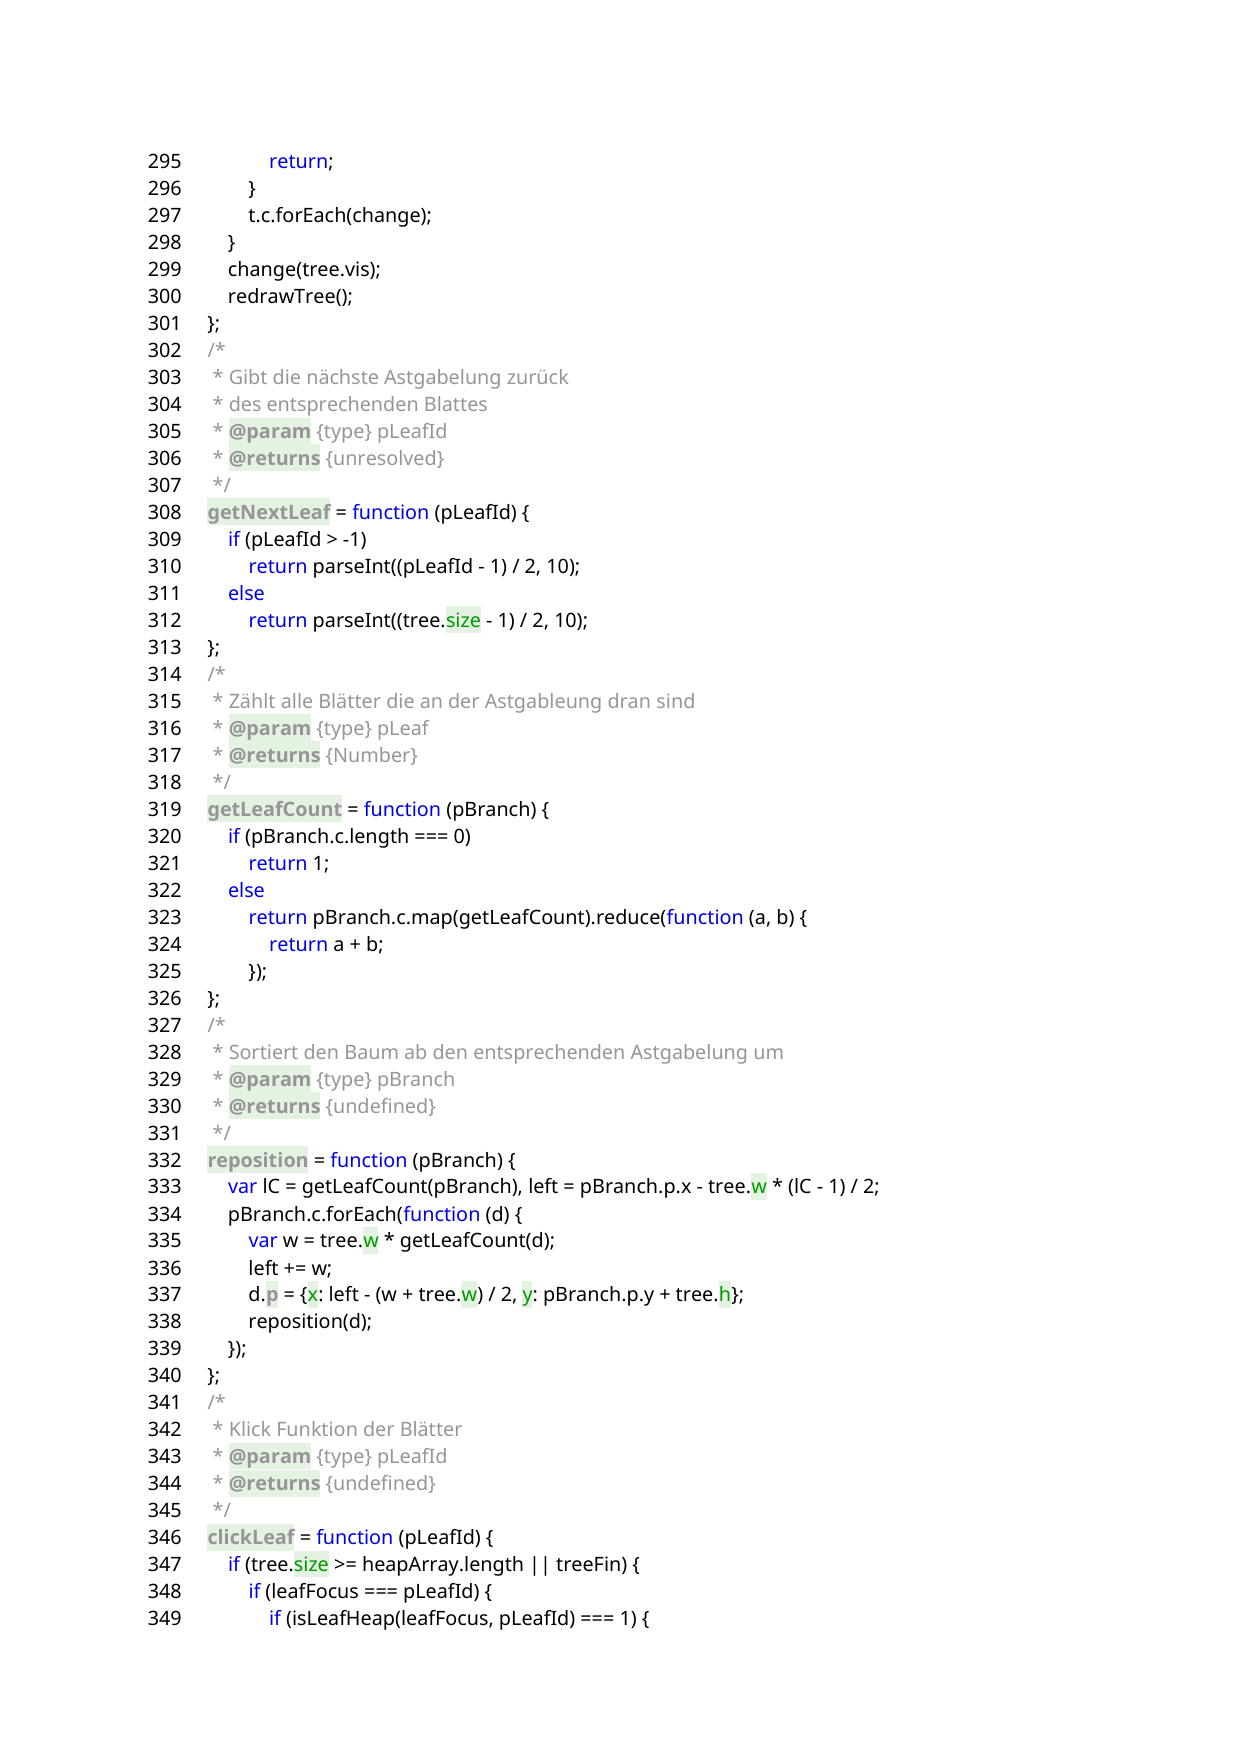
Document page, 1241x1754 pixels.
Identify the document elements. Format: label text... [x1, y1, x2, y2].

text 319 getLeafCount = function (pBranch) { [342, 795, 1093, 822]
text 337 d.p = {x: left - (w + tree.w) / 2, y: pBranch.p.y + tree.h}; [532, 1281, 719, 1308]
text 332 reposition = function (pBranch) { [308, 1146, 1093, 1173]
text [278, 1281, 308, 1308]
text 299 change(tree.vis); [148, 256, 1093, 282]
text 300 redrawTree(); [148, 282, 1093, 309]
text 317 * @returns {Number} [320, 741, 1093, 768]
text 333 var lC = getLeafCount(pBranch), left = pBranch.p.x - tree.w * (lC - 1) / 2; [767, 1173, 1093, 1200]
text 337 d.p = {x: left - (w + tree.w) / 2, y: pBranch.p.y + tree.h}; [318, 1281, 461, 1308]
text 311 else [148, 579, 1093, 606]
text 344 * @returns {undefined} [148, 1469, 1093, 1497]
text 346 clickLeaf = function (pLeafId) { [148, 1523, 1093, 1551]
text 330 * @returns {undefined} [320, 1092, 1093, 1119]
text 322 else [148, 876, 1093, 903]
text 303 * Gibt die nächste Astgabelung zurück [148, 363, 1093, 390]
text 316 * @param {type} pLeaf [311, 714, 1093, 741]
text 306 * @returns {unresolved} [320, 444, 1093, 471]
text 301 }; [148, 309, 1093, 336]
text 315 * Zählt alle Blätter die an der Astgableung dran sind [148, 687, 1093, 714]
text 325 }); [148, 957, 1093, 984]
text 296 } [148, 174, 1093, 202]
text 333 var lC = getLeafCount(pBranch), left = pBranch.p.x - tree.w * (lC - 1) / 2; [148, 1173, 751, 1200]
text 317 * @returns {Number} [148, 741, 229, 768]
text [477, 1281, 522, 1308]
text 347 if (tree.size >= heapArray.length || treeFin) { [329, 1551, 1093, 1577]
text 308 getNextLeaf = function (pLeafId) { [330, 498, 1093, 525]
text 348 if (leafFocus === pLeafId) { [148, 1577, 1093, 1604]
text 343 * @param {type} pLeafId [311, 1443, 1093, 1469]
text 342 * Klick Funktion der Blätter [148, 1416, 1093, 1443]
text 341 /* [148, 1389, 1093, 1416]
text 349 if (isLeafHeap(leafFocus, pLeafId) === 1) { [148, 1604, 1093, 1631]
text 323 return pBranch.c.map(getLeafCount).reduce(function (a, b) { [148, 903, 1093, 930]
text 314 /* [148, 660, 1093, 687]
text 343 * @param {type} pLeafId [148, 1443, 229, 1469]
text 334 pBranch.c.forEach(function (d) { [148, 1200, 1093, 1227]
text 312 return parseInt((tree.size - 1) / 2, 10); [481, 606, 1093, 633]
text 347 if (tree.size >= heapArray.length || treeFin) { [148, 1551, 294, 1577]
text 336 left += w; [148, 1254, 1093, 1281]
text 329 * @param {type} pBranch [311, 1065, 1093, 1092]
text 339 }); [148, 1335, 1093, 1362]
text 313 }; [148, 633, 1093, 660]
text 312 return parseInt((tree.size - 1) / 2, 10); [148, 606, 446, 633]
text 321 return 1; [148, 849, 1093, 876]
text 305 * @param {type} pLeafId [148, 417, 1093, 444]
text 304 * des entsprechenden Blattes [148, 390, 1093, 417]
text 329 * @param {type} pBranch [148, 1065, 229, 1092]
text 340 }; [148, 1362, 1093, 1389]
text 330 * @returns {undefined} [148, 1092, 229, 1119]
text 298 } [148, 228, 1093, 256]
text 320 if (pBranch.c.length === 0) [148, 822, 1093, 849]
text 302 /* [148, 336, 1093, 363]
text 335 var w = tree.w * getLeafCount(d); [378, 1227, 1093, 1254]
text 309 if (pLeafId > -1) [148, 525, 1093, 552]
text 295 return; [148, 148, 1093, 174]
text 316 * @param {type} pLeaf [148, 714, 229, 741]
text 345 */ [148, 1497, 1093, 1523]
text 331 */ [148, 1119, 1093, 1146]
text 337 d.p = {x: left - (w + tree.w) / 2, y: pBranch.p.y + tree.h}; [731, 1281, 1093, 1308]
text 307 */ [148, 471, 1093, 498]
text 335 var w = tree.w * getLeafCount(d); [148, 1227, 363, 1254]
text 326 }; [148, 984, 1093, 1011]
text 310 return parseInt((pLeafId - 1) / 2, 10); [148, 552, 1093, 579]
text 324 return a + b; [148, 930, 1093, 957]
text 338 reposition(d); [148, 1308, 1093, 1335]
text 327 /* [148, 1011, 1093, 1038]
text 306 * @returns {unresolved} [148, 444, 229, 471]
text 297 t.c.forEach(change); [148, 202, 1093, 228]
text 328 * Sortiert den Baum ab den entsprechenden Astgabelung um [148, 1038, 1093, 1065]
text 318 */ [148, 768, 1093, 795]
